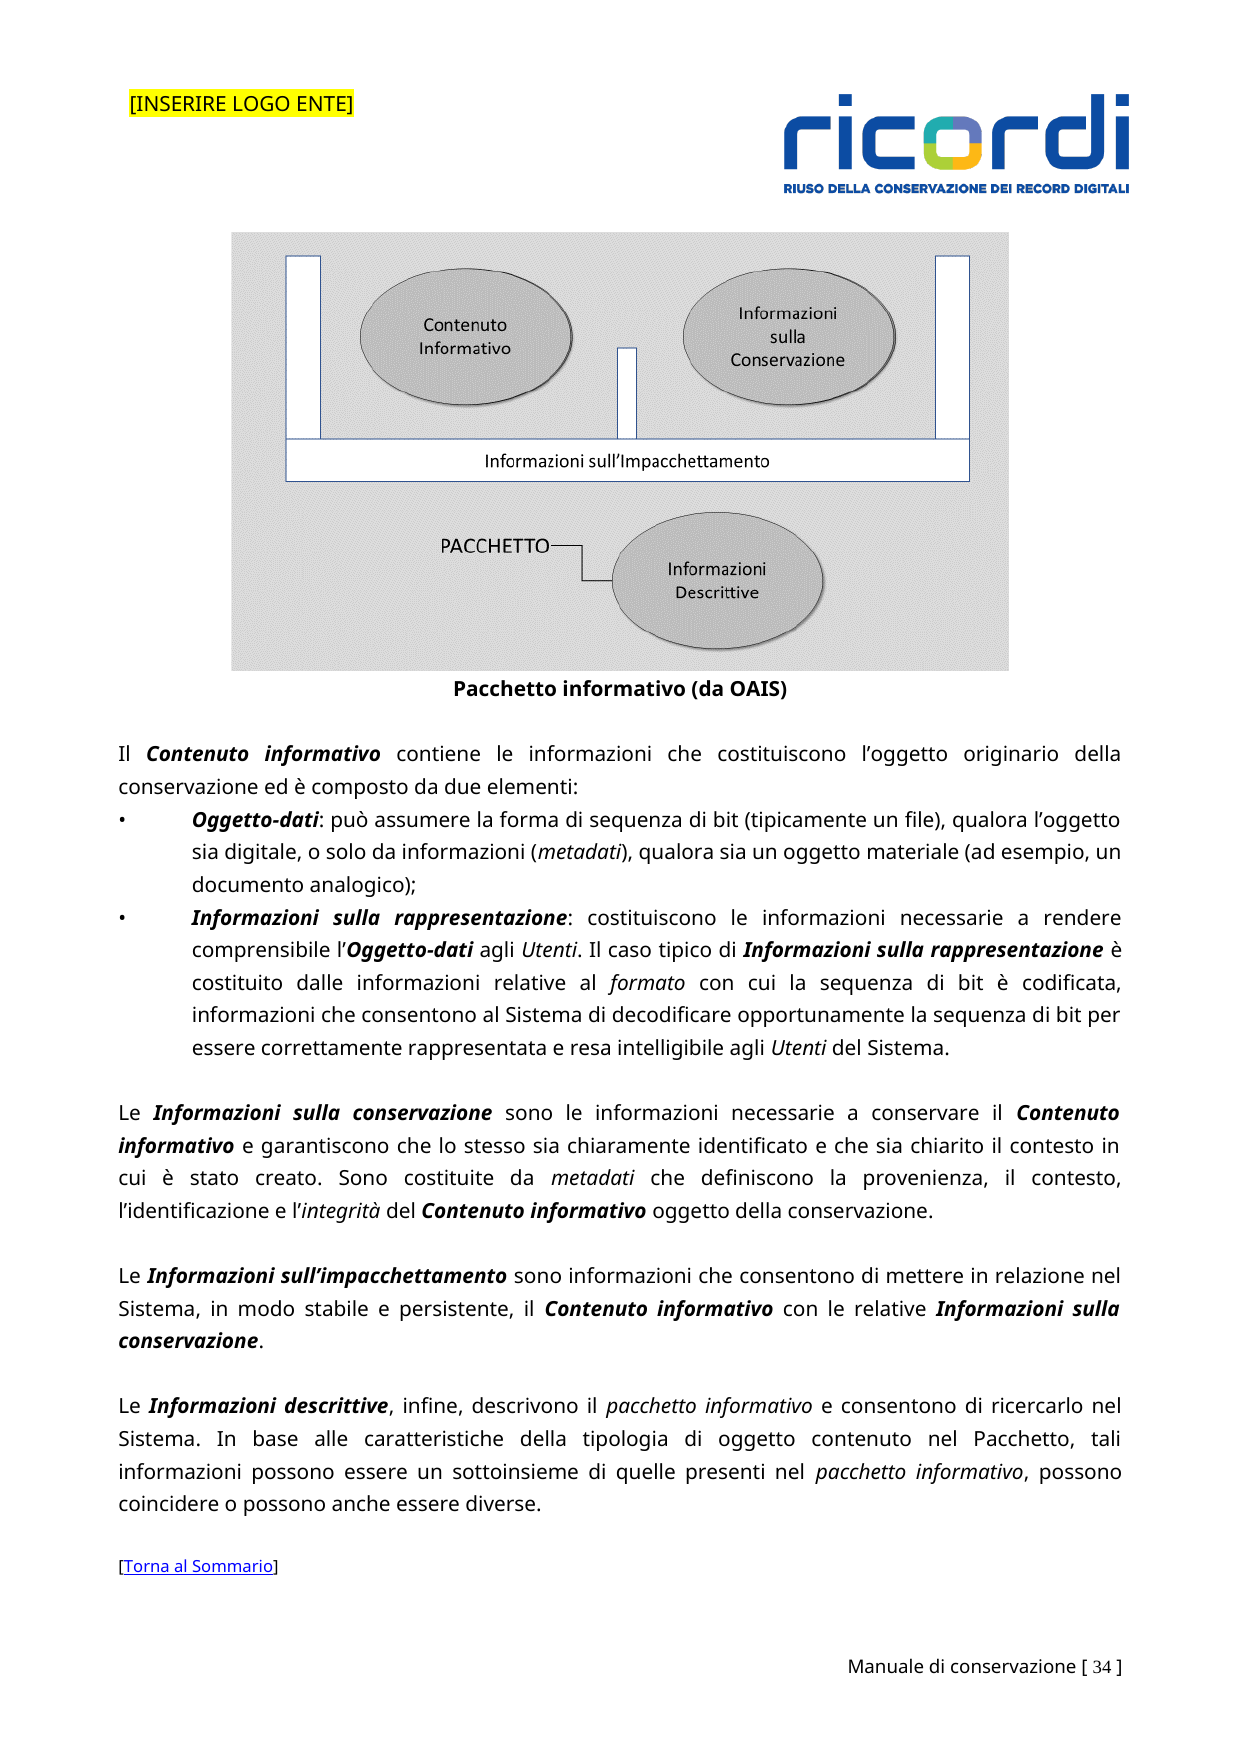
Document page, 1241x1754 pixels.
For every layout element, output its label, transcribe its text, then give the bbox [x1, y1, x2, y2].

list Oggetto-dati: può assumere la forma di sequenza di bit (tipicamente un file), qualora l’oggetto sia digitale, o solo da informazioni (metadati), qualora sia un oggetto materiale (ad esempio, un documento analogico); [118, 805, 1122, 898]
text Le Informazioni sulla conservazione sono le informazioni necessarie a conservare il Contenuto informativo e garantiscono che lo stesso sia chiaramente identificato e che sia chiarito il contesto in cui è stato creato. Sono costituite da metadati che definiscono la provenienza, il contesto, l’identificazione e l’integrità del Contenuto informativo oggetto della conservazione. [118, 1098, 1122, 1224]
text Il Contenuto informativo contiene le informazioni che costituiscono l’oggetto originario della conservazione ed è composto da due elementi: [118, 739, 1122, 801]
list Informazioni sulla rappresentazione: costituiscono le informazioni necessarie a rendere comprensibile l’Oggetto-dati agli Utenti. Il caso tipico di Informazioni sulla rappresentazione è costituito dalle informazioni relative al formato con cui la sequenza di bit è codificata, informazioni che consentono al Sistema di decodificare opportunamente la sequenza di bit per essere correttamente rappresentata e resa intelligibile agli Utenti del Sistema. [118, 903, 1122, 1061]
text Pacchetto informativo (da OAIS) [118, 674, 1122, 703]
text Le Informazioni sull’impacchettamento sono informazioni che consentono di mettere in relazione nel Sistema, in modo stabile e persistente, il Contenuto informativo con le relative Informazioni sulla conservazione. [118, 1261, 1122, 1355]
text [Torna al Sommario] [118, 1555, 1122, 1577]
picture [778, 88, 1134, 199]
picture [231, 232, 1009, 671]
text Le Informazioni descrittive, infine, descrivono il pacchetto informativo e consentono di ricercarlo nel Sistema. In base alle caratteristiche della tipologia di oggetto contenuto nel Pacchetto, tali informazioni possono essere un sottoinsieme di quelle presenti nel pacchetto informativo, possono coincidere o possono anche essere diverse. [118, 1392, 1122, 1518]
